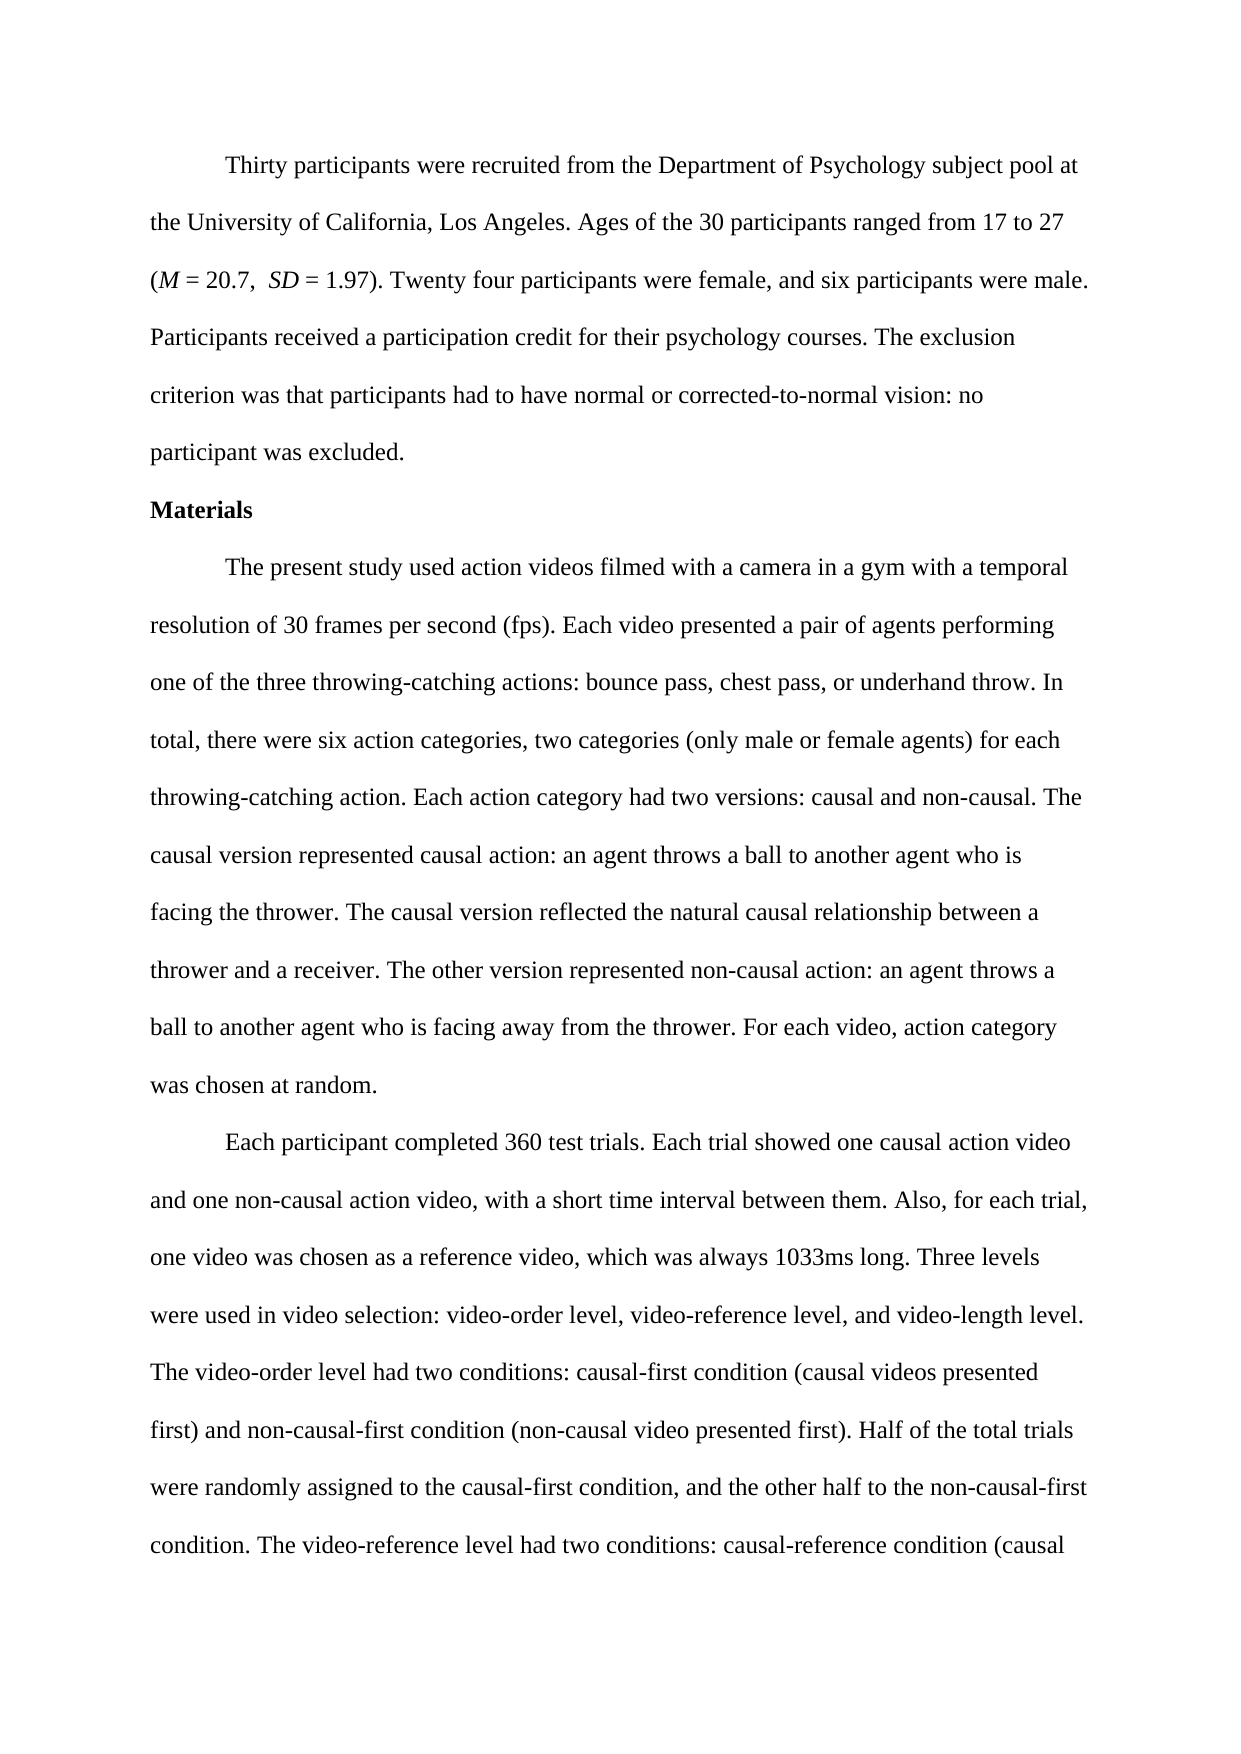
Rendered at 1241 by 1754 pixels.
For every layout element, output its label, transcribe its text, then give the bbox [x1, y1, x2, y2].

text The present study used action videos filmed with a camera in a gym with a temporal resolution of 30 frames per second (fps). Each video presented a pair of agents performing one of the three throwing-catching actions: bounce pass, chest pass, or underhand throw. In total, there were six action categories, two categories (only male or female agents) for each throwing-catching action. Each action category had two versions: causal and non-causal. The causal version represented causal action: an agent throws a ball to another agent who is facing the thrower. The causal version reflected the natural causal relationship between a thrower and a receiver. The other version represented non-causal action: an agent throws a ball to another agent who is facing away from the thrower. For each video, action category was chosen at random. [150, 552, 1090, 1099]
text Thirty participants were recruited from the Department of Psychology subject pool at the University of California, Los Angeles. Ages of the 30 participants ranged from 17 to 27 (M = 20.7, SD = 1.97). Twenty four participants were female, and six participants were male. Participants received a participation credit for their psychology courses. The exclusion criterion was that participants had to have normal or corrected-to-normal vision: no participant was excluded. [150, 150, 1090, 466]
text Materials [150, 495, 1090, 524]
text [150, 1127, 1090, 1559]
